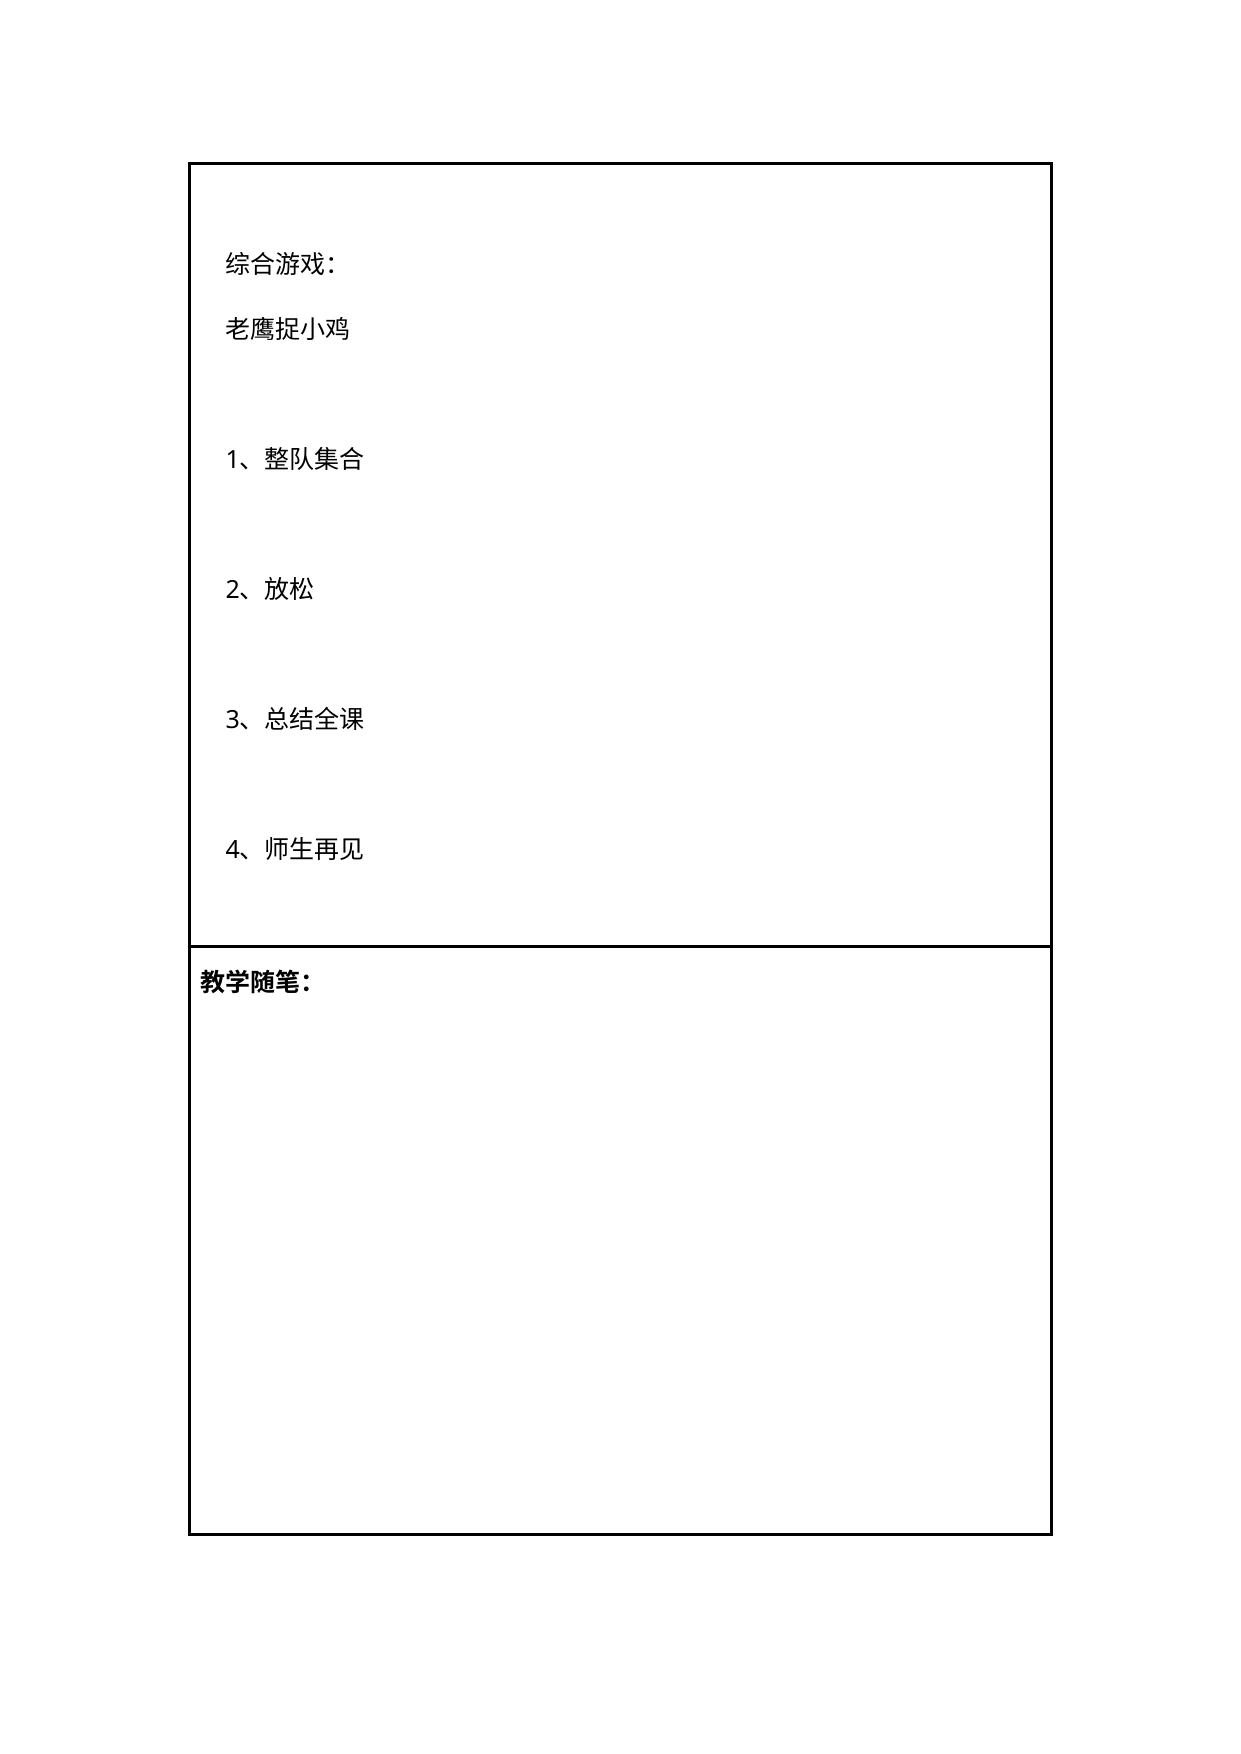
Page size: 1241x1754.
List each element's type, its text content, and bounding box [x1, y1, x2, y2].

table_cell 教学随笔： [191, 948, 1050, 1533]
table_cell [191, 165, 1050, 945]
